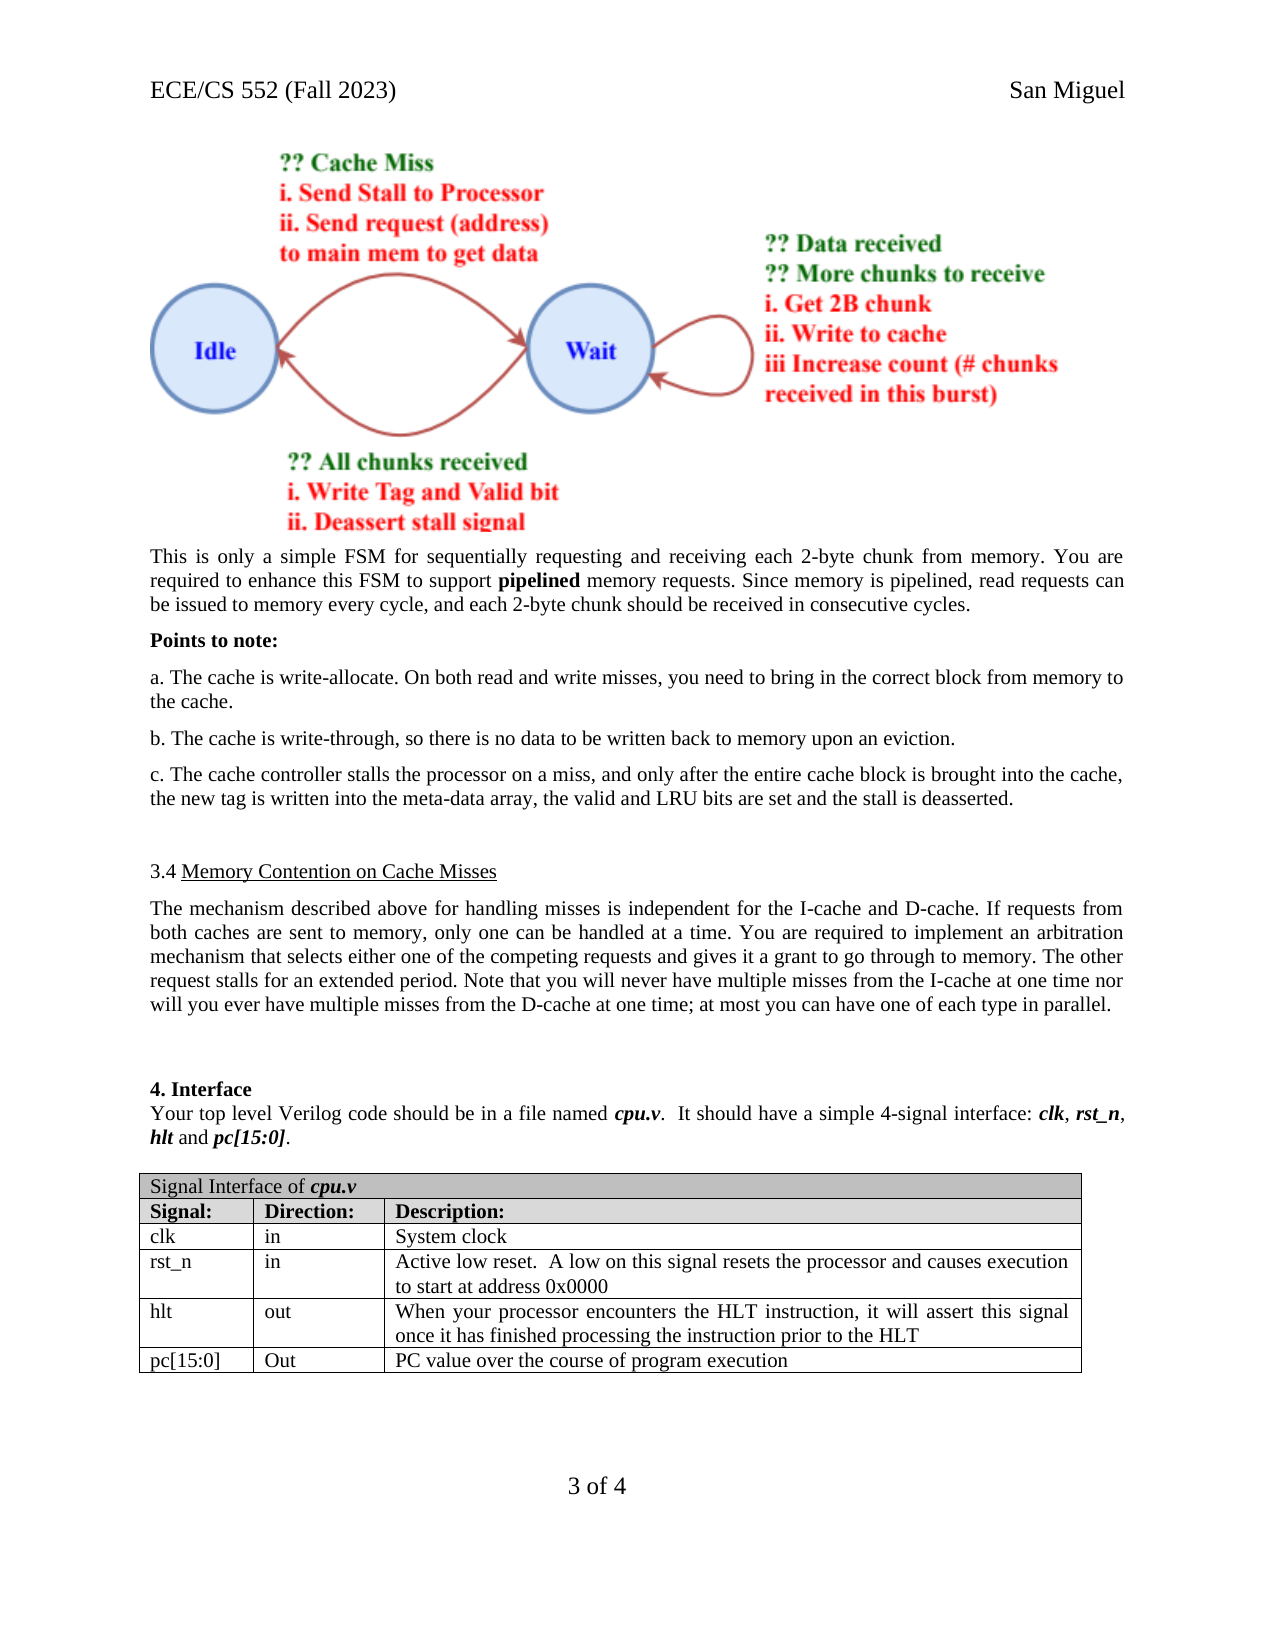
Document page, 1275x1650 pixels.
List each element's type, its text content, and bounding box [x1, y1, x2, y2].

text c. The cache controller stalls the processor on a miss, and only after the entire cache block is brought into the cache, the new tag is written into the meta-data array, the valid and LRU bits are set and the stall is deasserted. [150, 762, 1125, 810]
table_cell Signal: [140, 1199, 253, 1223]
table_cell clk [140, 1224, 253, 1248]
table_cell rst_n [140, 1250, 253, 1298]
text This is only a simple FSM for sequentially requesting and receiving each 2-byte chunk from memory. You are required to enhance this FSM to support pipelined memory requests. Since memory is pipelined, read requests can be issued to memory every cycle, and each 2-byte chunk should be received in consecutive cycles. [150, 544, 1125, 616]
text The mechanism described above for handling misses is independent for the I-cache and D-cache. If requests from both caches are sent to memory, only one can be handled at a time. You are required to implement an arbitration mechanism that selects either one of the competing requests and gives it a grant to go through to memory. The other request stalls for an extended period. Note that you will never have multiple misses from the I-cache at one time nor will you ever have multiple misses from the D-cache at one time; at most you can have one of each type in parallel. [150, 896, 1125, 1016]
subtitle 4. Interface [150, 1077, 1125, 1101]
text a. The cache is write-allocate. On both read and write misses, you need to bring in the correct block from memory to the cache. [150, 665, 1125, 713]
table_cell hlt [140, 1299, 253, 1347]
table_header Signal Interface of cpu.v [140, 1174, 1081, 1198]
text Points to note: [150, 628, 1125, 652]
table_cell pc[15:0] [140, 1348, 253, 1372]
table_cell out [254, 1299, 384, 1347]
table_cell PC value over the course of program execution [385, 1348, 1081, 1372]
table_cell Direction: [254, 1199, 384, 1223]
table_cell Description: [385, 1199, 1081, 1223]
table_cell in [254, 1250, 384, 1298]
text Your top level Verilog code should be in a file named cpu.v. It should have a simple 4-signal interface: clk, rst_n, hlt and pc[15:0]. [150, 1101, 1125, 1149]
table_cell Out [254, 1348, 384, 1372]
table_cell System clock [385, 1224, 1081, 1248]
table_cell Active low reset. A low on this signal resets the processor and causes execution to start at address 0x0000 [385, 1250, 1081, 1298]
table_cell When your processor encounters the HLT instruction, it will assert this signal once it has finished processing the instruction prior to the HLT [385, 1299, 1081, 1347]
text 3.4 Memory Contention on Cache Misses [150, 859, 1125, 883]
text b. The cache is write-through, so there is no data to be written back to memory upon an eviction. [150, 726, 1125, 750]
table_cell in [254, 1224, 384, 1248]
